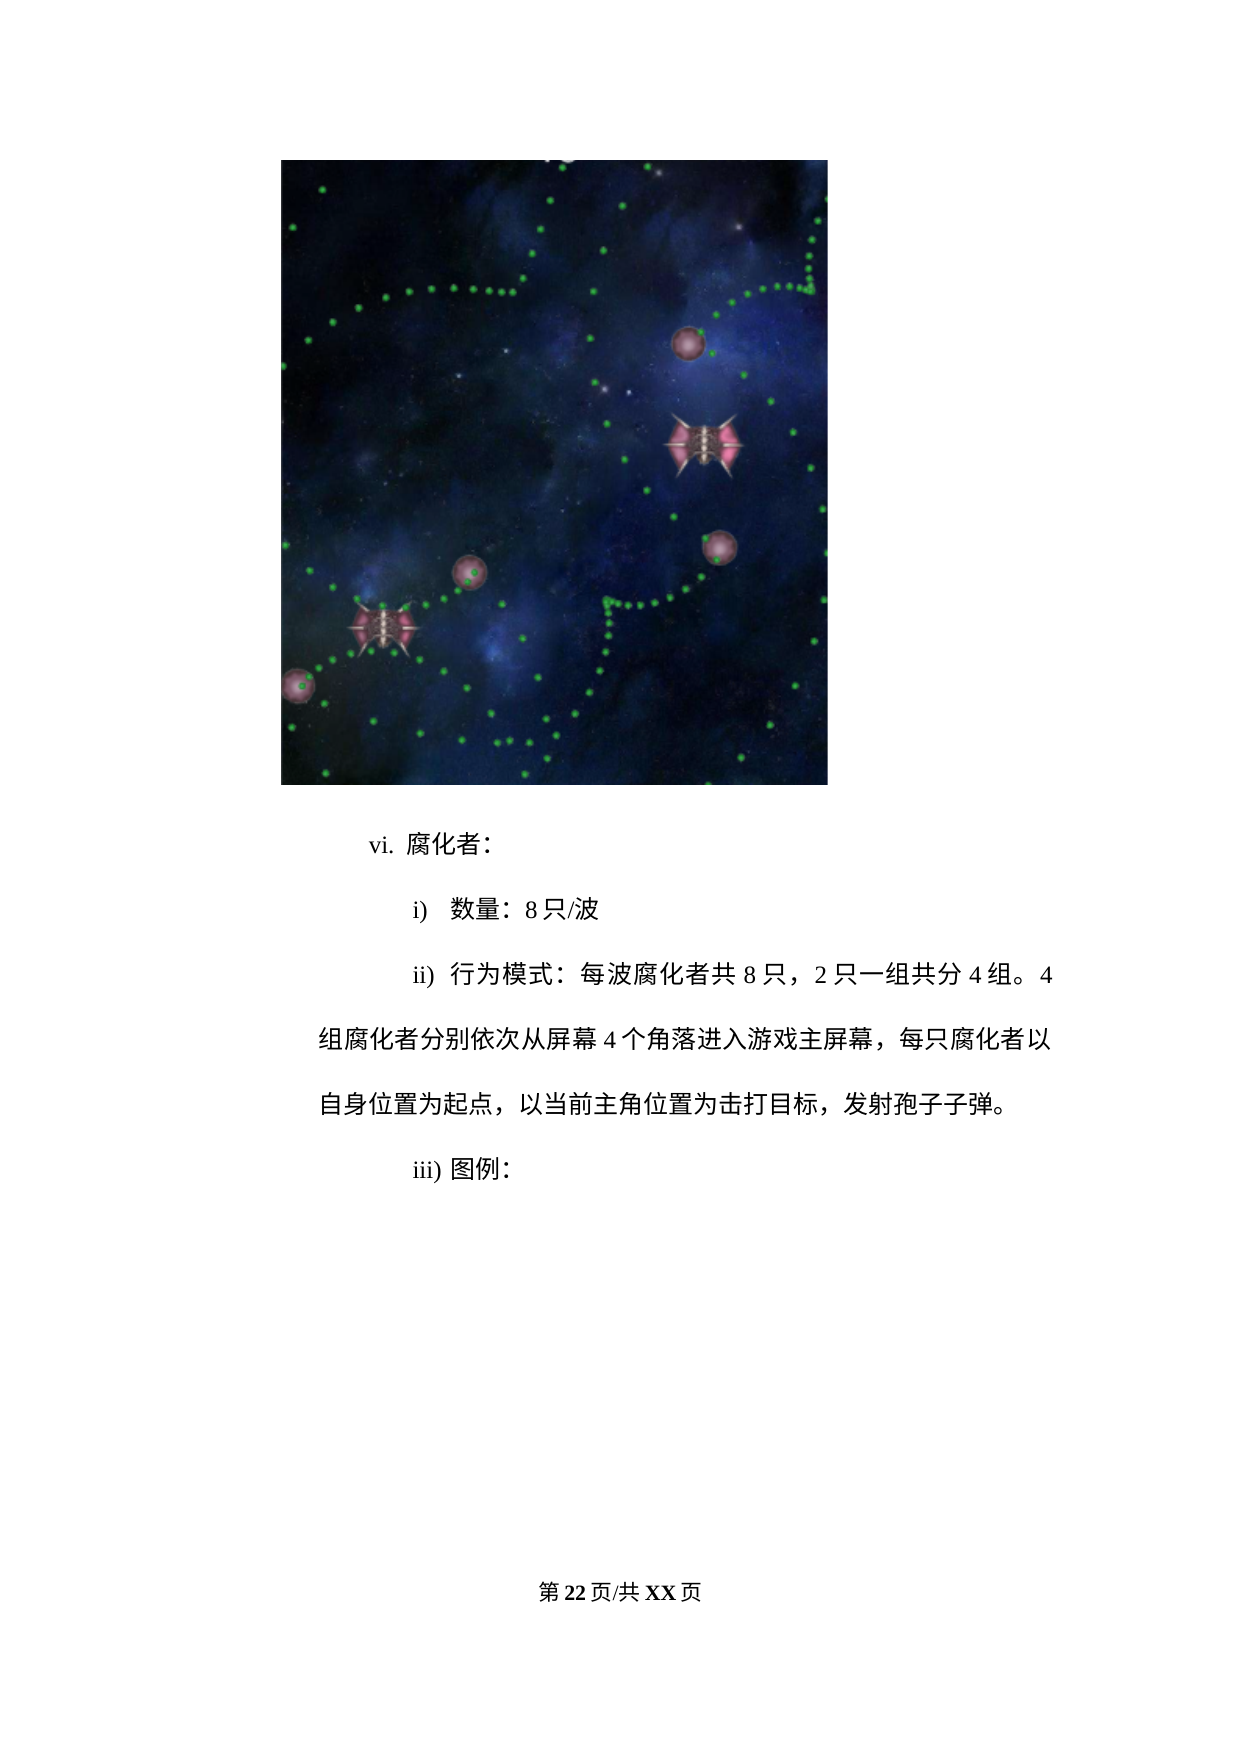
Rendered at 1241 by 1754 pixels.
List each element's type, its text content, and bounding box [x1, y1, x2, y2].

list 图例： [319, 1135, 1053, 1200]
list 行为模式：每波腐化者共8只，2只一组共分4组。4组腐化者分别依次从屏幕4个角落进入游戏主屏幕，每只腐化者以自身位置为起点，以当前主角位置为击打目标，发射孢子子弹。 [319, 940, 1053, 1135]
picture [281, 160, 828, 785]
list 腐化者： [275, 810, 1053, 875]
list 数量：8只/波 [319, 875, 1053, 940]
